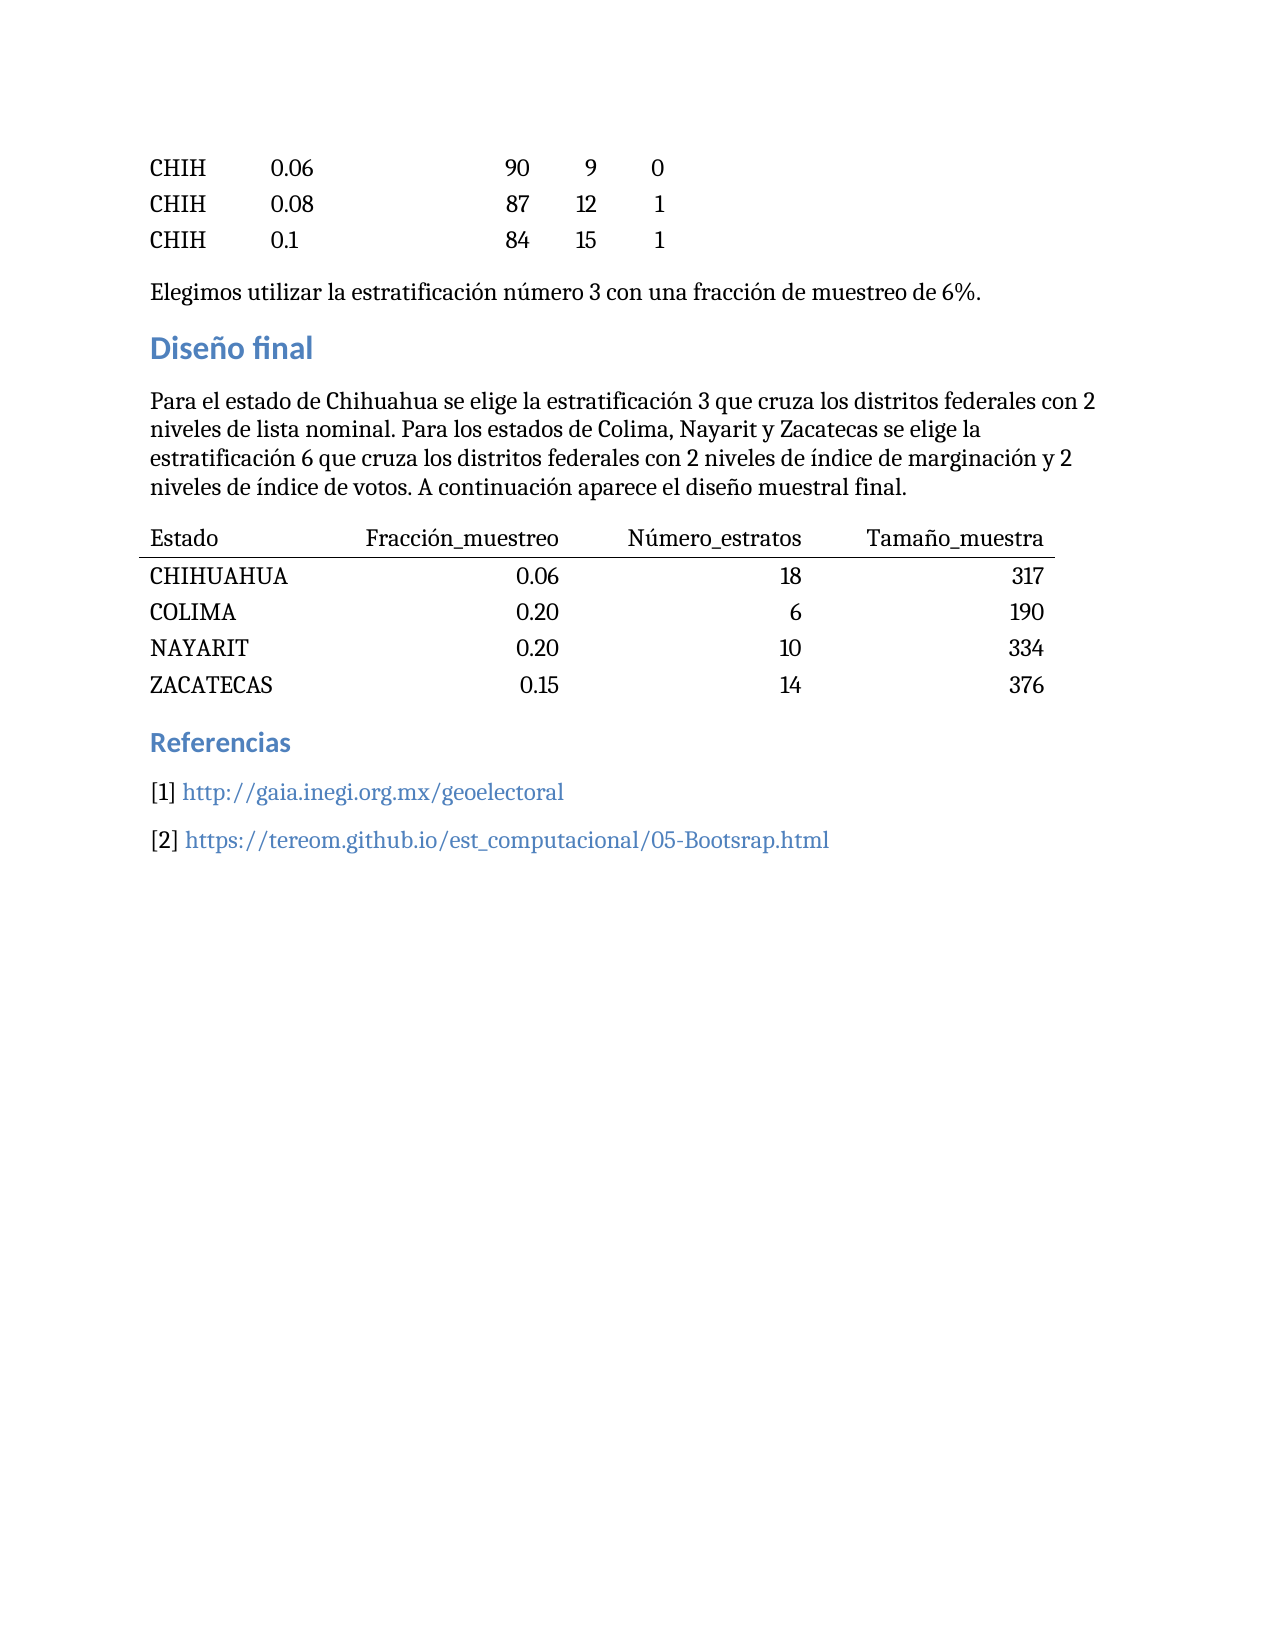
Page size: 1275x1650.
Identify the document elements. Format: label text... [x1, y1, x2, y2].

table_cell 15 [541, 223, 608, 259]
table_cell 190 [813, 594, 1055, 631]
subtitle Diseño final [150, 327, 1125, 368]
table_cell 10 [570, 631, 813, 667]
text [2] https://tereom.github.io/est_computacional/05-Bootsrap.html [150, 826, 1125, 854]
subtitle Referencias [150, 724, 1125, 759]
table_header Fracción_muestreo [300, 520, 570, 557]
table_cell 0.06 [300, 558, 570, 594]
table_cell NAYARIT [139, 631, 300, 667]
table_cell 376 [813, 667, 1055, 703]
table_cell 1 [608, 186, 675, 222]
table_cell 90 [474, 150, 541, 186]
table_cell 334 [813, 631, 1055, 667]
table_cell 0.20 [300, 594, 570, 631]
table_cell 6 [570, 594, 813, 631]
table_cell 0 [608, 150, 675, 186]
table_cell CHIH [139, 150, 259, 186]
table_cell 18 [570, 558, 813, 594]
text Para el estado de Chihuahua se elige la estratificación 3 que cruza los distritos federales con 2 niveles de lista nominal. Para los estados de Colima, Nayarit y Zacatecas se elige la estratificación 6 que cruza los distritos federales con 2 niveles de índice de marginación y 2 niveles de índice de votos. A continuación aparece el diseño muestral final. [150, 387, 1125, 502]
table_header Tamaño_muestra [813, 520, 1055, 557]
table_cell 1 [608, 223, 675, 259]
table_cell 0.08 [259, 186, 474, 222]
table_cell 0.06 [259, 150, 474, 186]
table_cell CHIHUAHUA [139, 558, 300, 594]
table_cell 87 [474, 186, 541, 222]
text [1] http://gaia.inegi.org.mx/geoelectoral [150, 778, 1125, 807]
table_cell 317 [813, 558, 1055, 594]
table_cell CHIH [139, 223, 259, 259]
table_cell 0.15 [300, 667, 570, 703]
table_cell COLIMA [139, 594, 300, 631]
table_cell CHIH [139, 186, 259, 222]
table_cell 14 [570, 667, 813, 703]
table_cell 0.1 [259, 223, 474, 259]
table_cell 9 [541, 150, 608, 186]
table_cell 0.20 [300, 631, 570, 667]
table_cell 12 [541, 186, 608, 222]
table_header Estado [139, 520, 300, 557]
table_cell ZACATECAS [139, 667, 300, 703]
table_header Número_estratos [570, 520, 813, 557]
text Elegimos utilizar la estratificación número 3 con una fracción de muestreo de 6%. [150, 277, 1125, 306]
table_cell 84 [474, 223, 541, 259]
